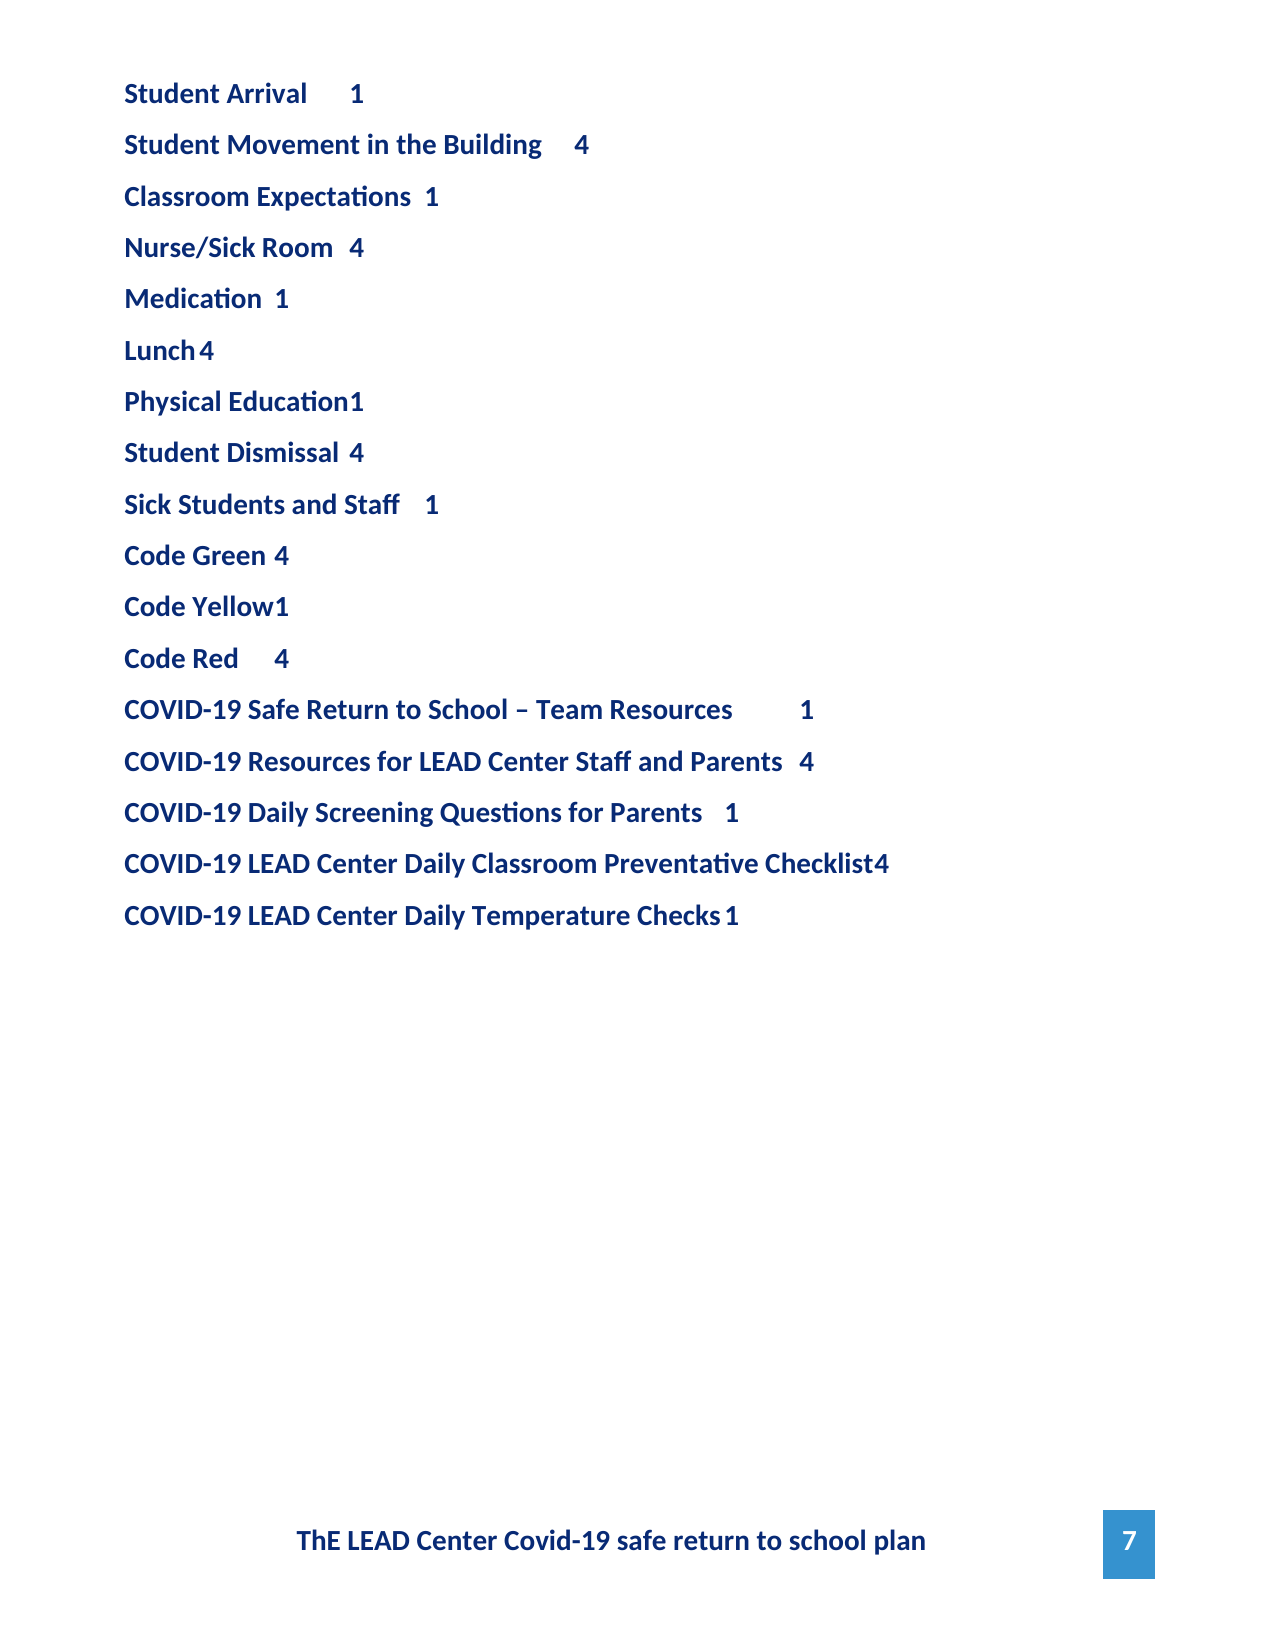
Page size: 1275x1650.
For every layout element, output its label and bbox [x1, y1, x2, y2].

table_header [124, 75, 1162, 1490]
